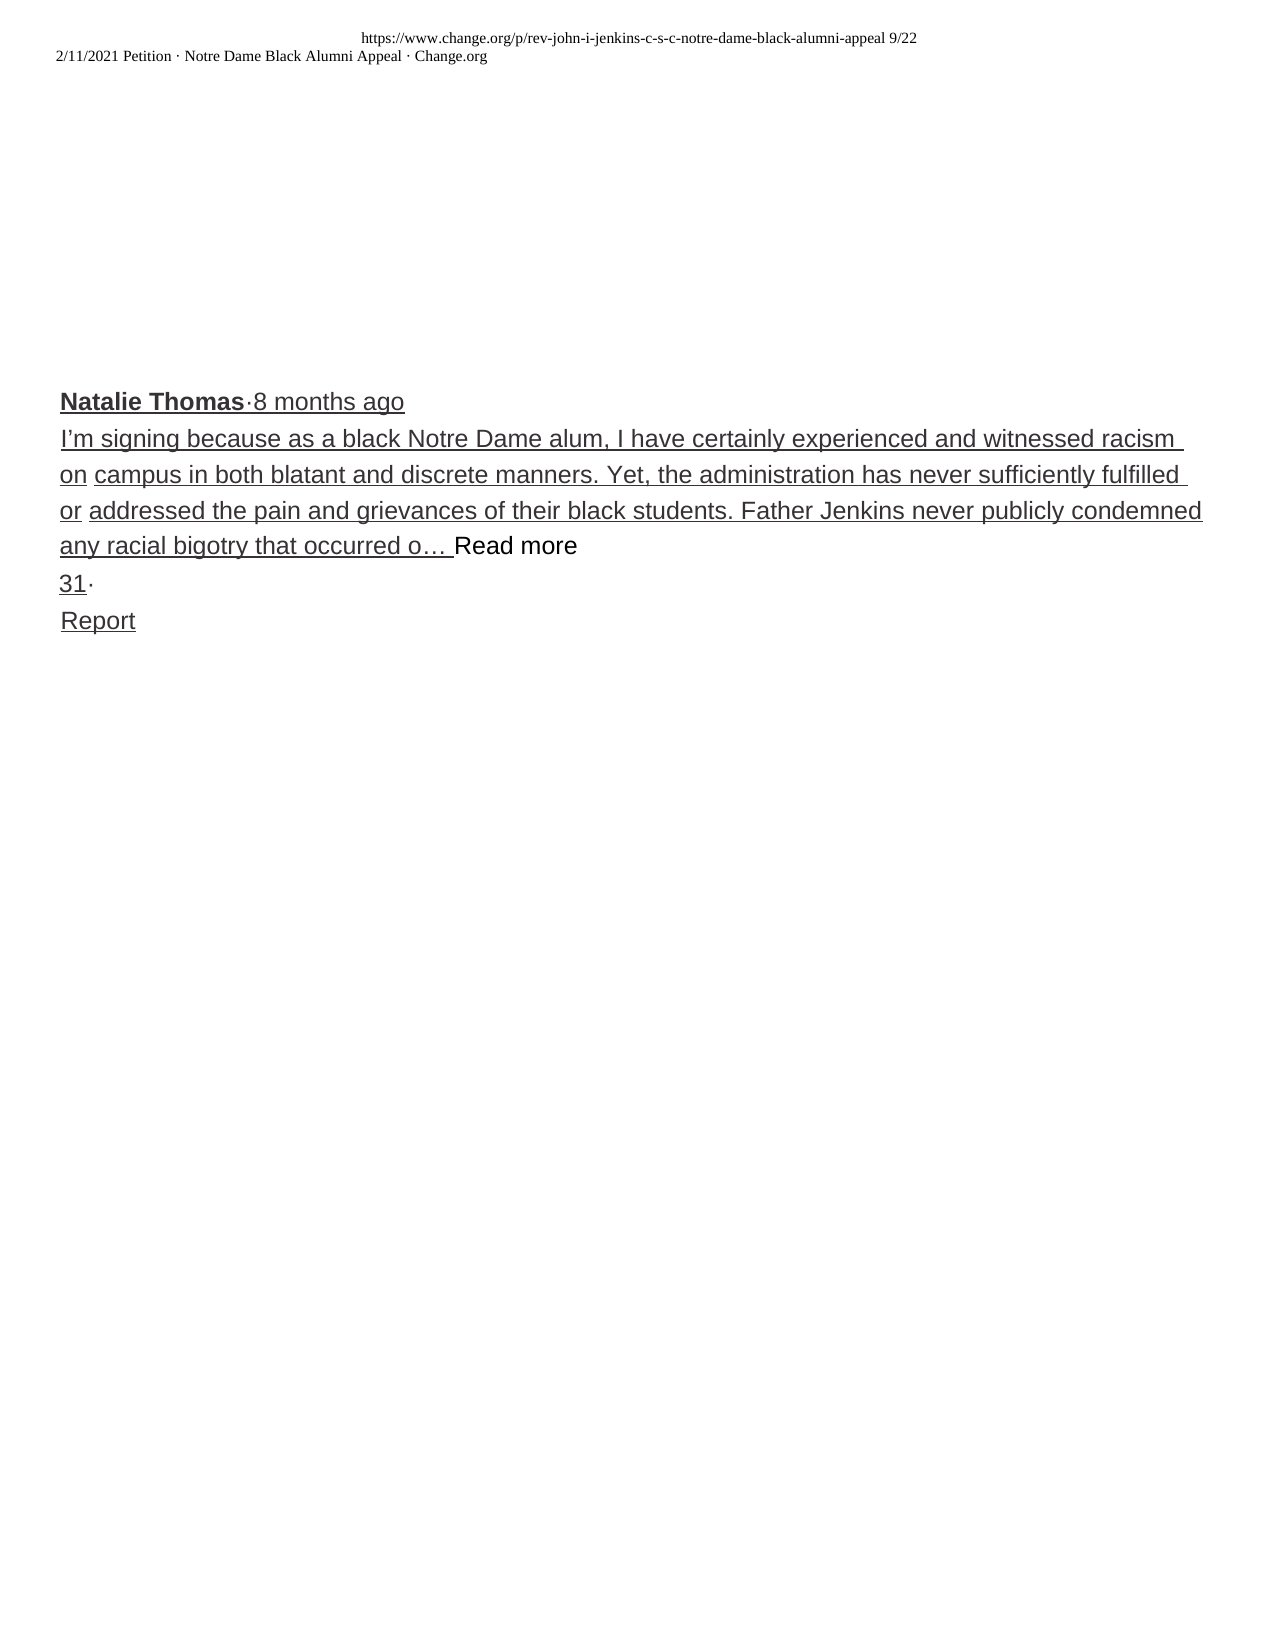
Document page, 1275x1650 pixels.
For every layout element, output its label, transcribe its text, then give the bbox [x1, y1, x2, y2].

text Natalie Thomas·8 months ago [60, 387, 1223, 416]
text https://www.change.org/p/rev-john-i-jenkins-c-s-c-notre-dame-black-alumni-appeal 9/22 [55, 29, 1223, 47]
text Report [60, 606, 1223, 635]
text 2/11/2021 Petition · Notre Dame Black Alumni Appeal · Change.org [56, 47, 1223, 65]
text 31· [59, 569, 1223, 598]
text I’m signing because as a black Notre Dame alum, I have certainly experienced and witnessed racism on campus in both blatant and discrete manners. Yet, the administration has never sufficiently fulfilled or addressed the pain and grievances of their black students. Father Jenkins never publicly condemned any racial bigotry that occurred o… Read more [59, 424, 1205, 560]
